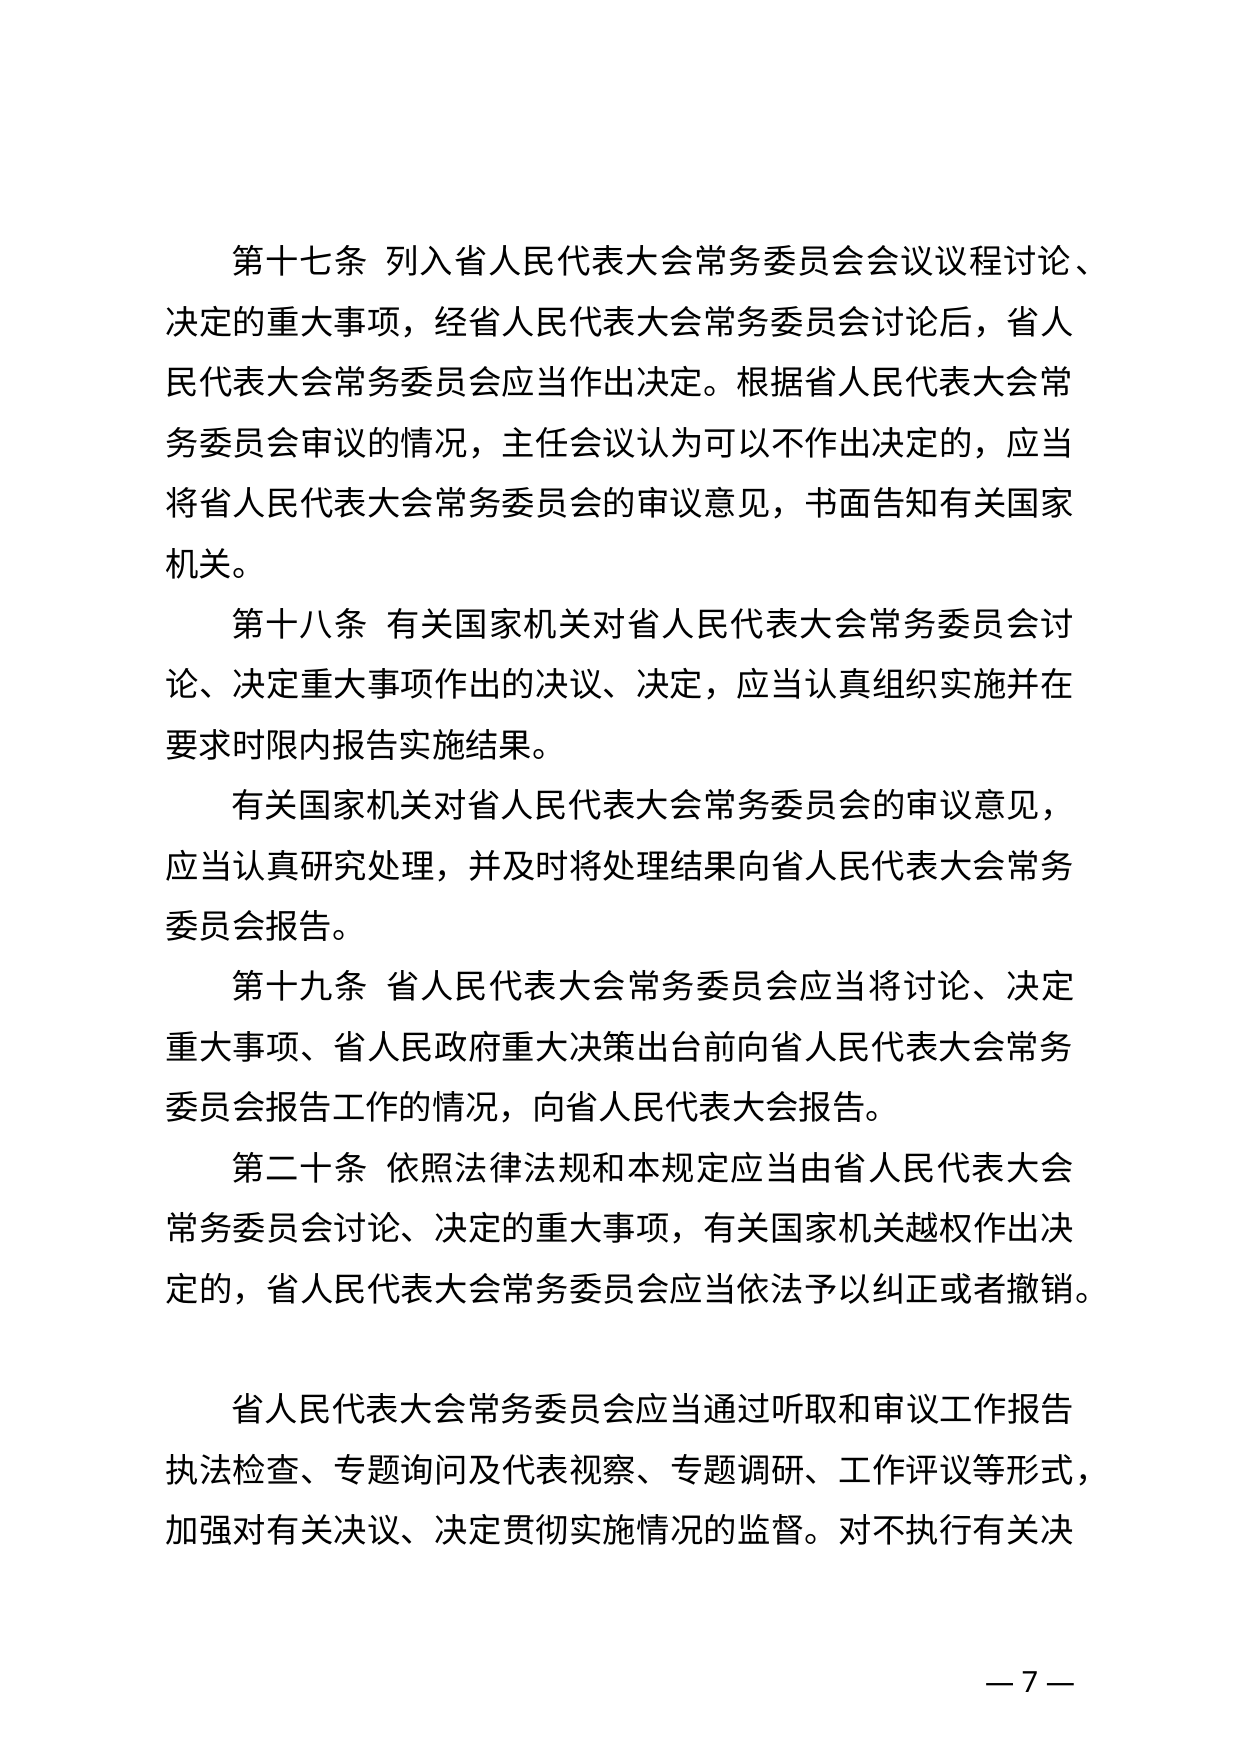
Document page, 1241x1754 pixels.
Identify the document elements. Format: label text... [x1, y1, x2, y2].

text 第十八条 有关国家机关对省人民代表大会常务委员会讨论、决定重大事项作出的决议、决定，应当认真组织实施并在要求时限内报告实施结果。 [165, 588, 1075, 769]
text 有关国家机关对省人民代表大会常务委员会的审议意见，应当认真研究处理，并及时将处理结果向省人民代表大会常务委员会报告。 [165, 769, 1075, 951]
text 第二十条 依照法律法规和本规定应当由省人民代表大会常务委员会讨论、决定的重大事项，有关国家机关越权作出决定的，省人民代表大会常务委员会应当依法予以纠正或者撤销。 [165, 1132, 1075, 1373]
text 第十七条 列入省人民代表大会常务委员会会议议程讨论、决定的重大事项，经省人民代表大会常务委员会讨论后，省人民代表大会常务委员会应当作出决定。根据省人民代表大会常务委员会审议的情况，主任会议认为可以不作出决定的，应当将省人民代表大会常务委员会的审议意见，书面告知有关国家机关。 [165, 226, 1075, 588]
text 第十九条 省人民代表大会常务委员会应当将讨论、决定重大事项、省人民政府重大决策出台前向省人民代表大会常务委员会报告工作的情况，向省人民代表大会报告。 [165, 951, 1075, 1132]
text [165, 1373, 1075, 1555]
